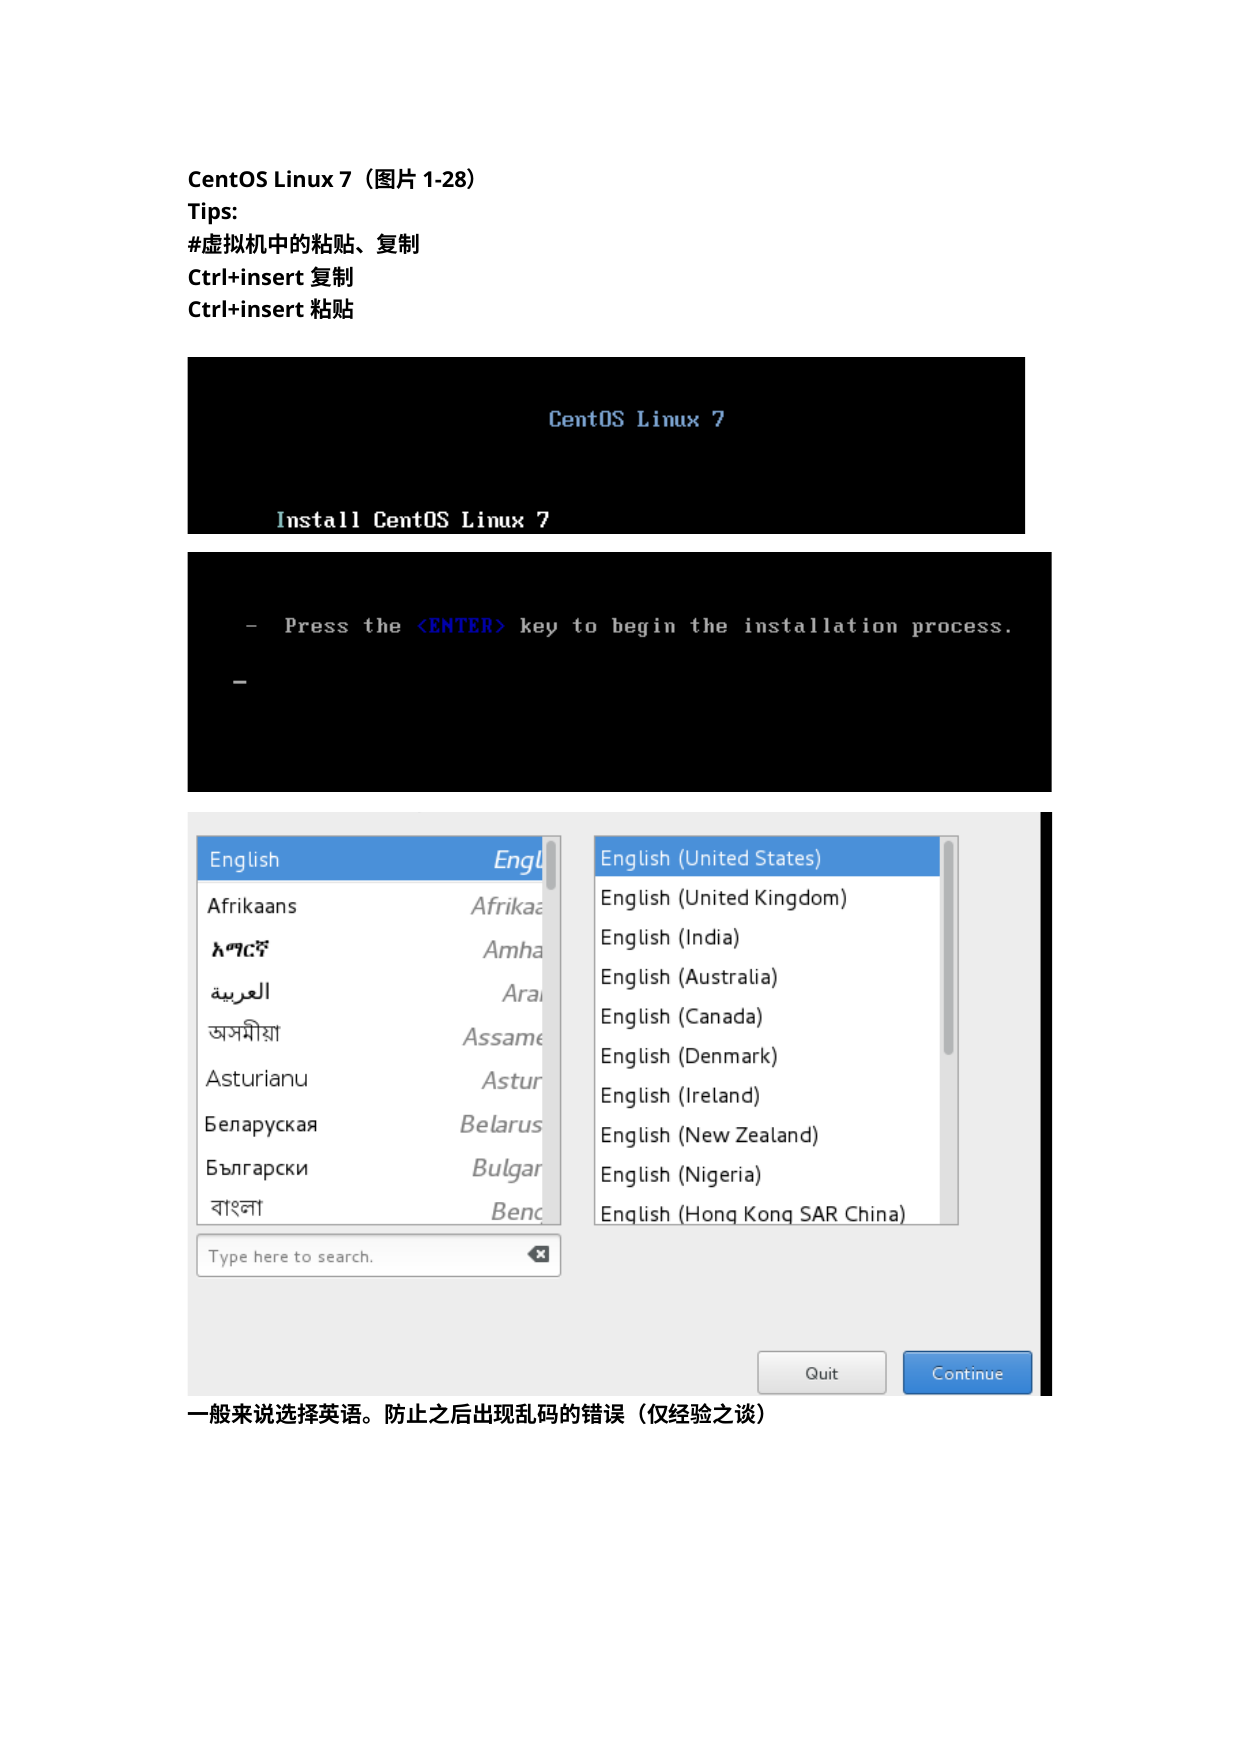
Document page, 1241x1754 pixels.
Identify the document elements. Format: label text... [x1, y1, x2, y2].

picture [187, 357, 1025, 534]
text 一般来说选择英语。防止之后出现乱码的错误（仅经验之谈） [187, 1397, 1053, 1429]
text Ctrl+insert 粘贴 [187, 292, 1053, 324]
text CentOS Linux 7（图片1-28） [187, 162, 1053, 194]
text Ctrl+insert 复制 [187, 259, 1053, 292]
picture [187, 812, 1053, 1396]
text #虚拟机中的粘贴、复制 [187, 227, 1053, 259]
picture [187, 552, 1052, 792]
text Tips: [187, 194, 1053, 227]
